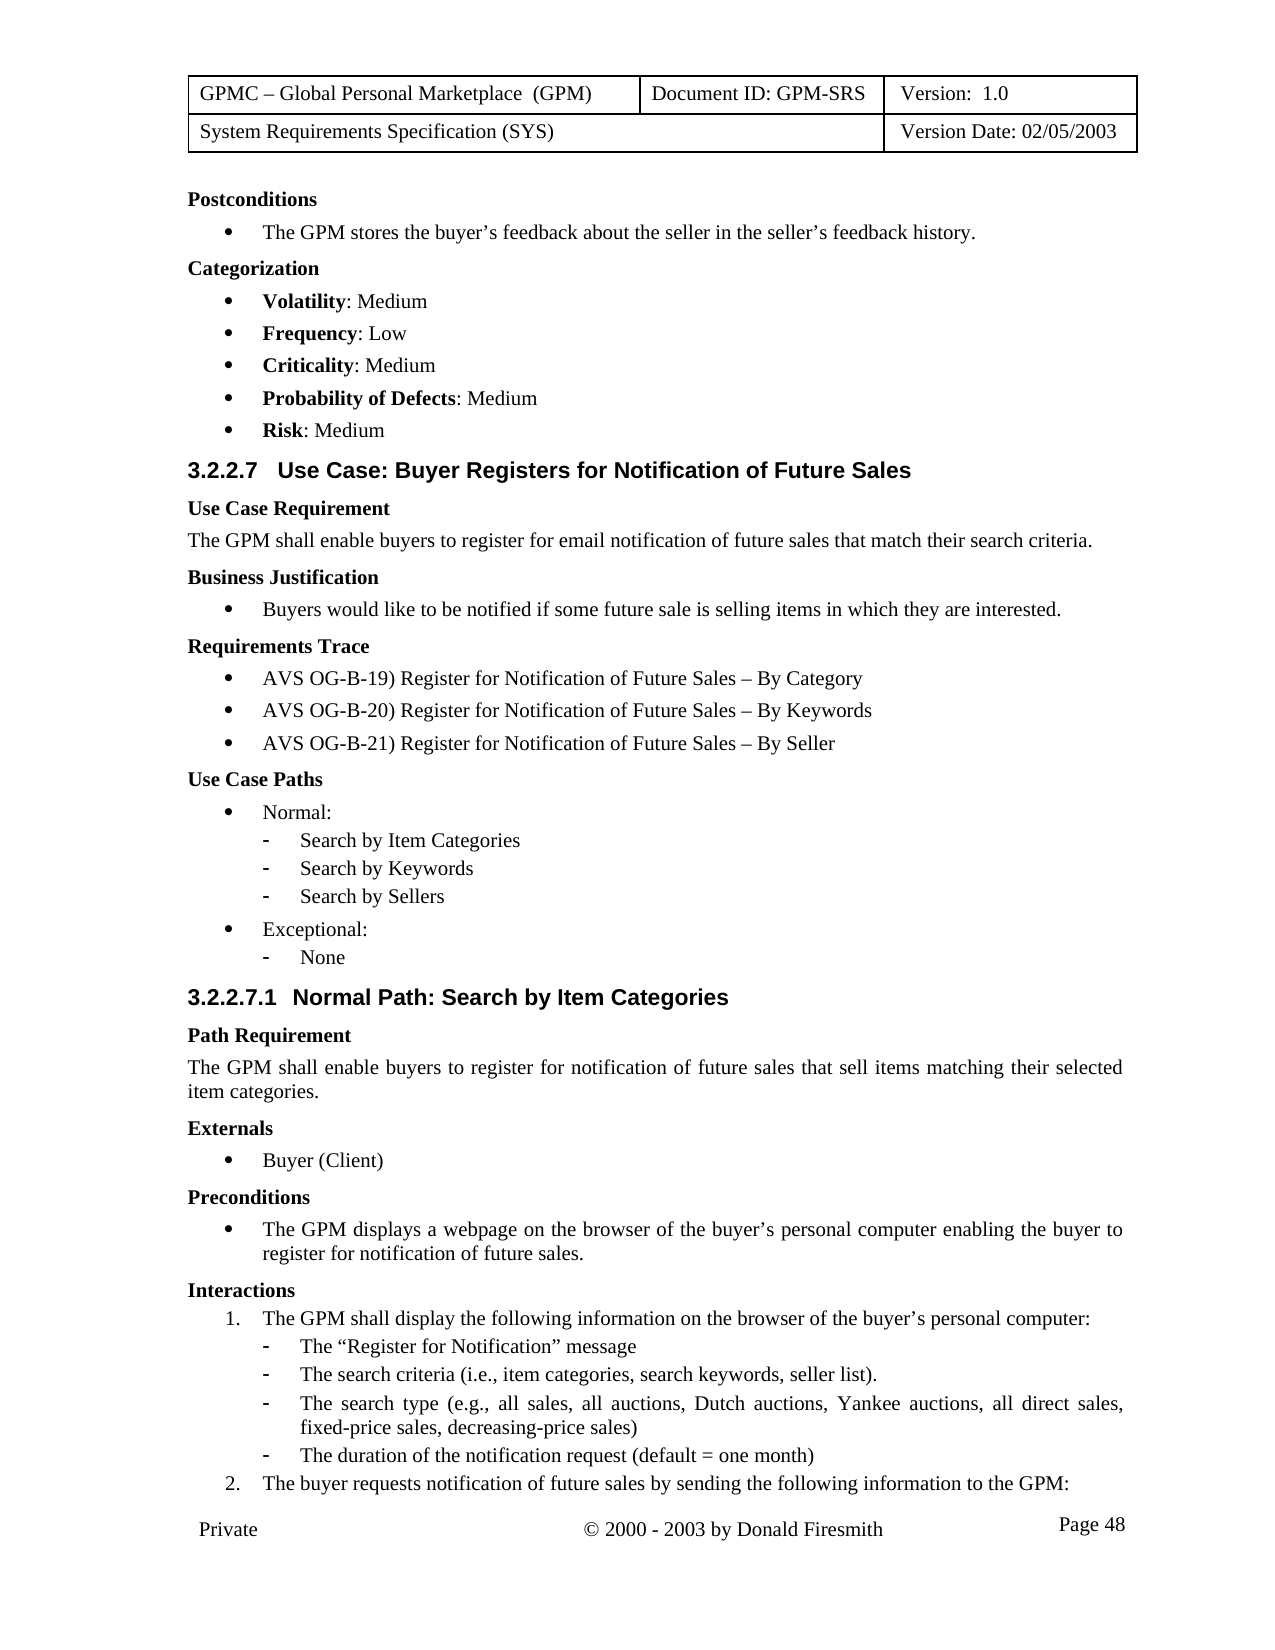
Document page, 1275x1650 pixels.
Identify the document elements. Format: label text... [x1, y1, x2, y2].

text Buyer (Client) [225, 1148, 1125, 1172]
list The GPM shall display the following information on the browser of the buyer’s personal computer: [225, 1306, 1125, 1330]
text Path Requirement [187, 1023, 1125, 1047]
text Externals [187, 1116, 1125, 1140]
text Risk: Medium [225, 418, 1125, 442]
text Search by Item Categories [262, 828, 1125, 852]
text The GPM displays a webpage on the browser of the buyer’s personal computer enabling the buyer to register for notification of future sales. [225, 1217, 1125, 1265]
text Volatility: Medium [225, 289, 1125, 313]
text Frequency: Low [225, 321, 1125, 345]
text Exceptional: [225, 917, 1125, 941]
list The buyer requests notification of future sales by sending the following information to the GPM: [225, 1471, 1125, 1495]
text AVS OG-B-20) Register for Notification of Future Sales – By Keywords [225, 698, 1125, 722]
text : [225, 800, 1125, 824]
text Business Justification [187, 565, 1125, 589]
subtitle Normal Path: Search by Item Categories [187, 984, 1125, 1010]
text Postconditions [187, 187, 1125, 211]
text Buyers would like to be notified if some future sale is selling items in which they are interested. [225, 597, 1125, 621]
text Search by Keywords [262, 856, 1125, 880]
text None [262, 945, 1125, 969]
text Search by Sellers [262, 884, 1125, 908]
text Use Case Requirement [187, 496, 1125, 520]
text The search type (e.g., all sales, all auctions, Dutch auctions, Yankee auctions, all direct sales, fixed-price sales, decreasing-price sales) [262, 1391, 1125, 1439]
text Criticality: Medium [225, 353, 1125, 377]
text The “Register for Notification” message [262, 1334, 1125, 1358]
text The GPM shall enable buyers to register for notification of future sales that sell items matching their selected item categories. [187, 1055, 1125, 1103]
text The search criteria (i.e., item categories, search keywords, seller list). [262, 1362, 1125, 1386]
text AVS OG-B-19) Register for Notification of Future Sales – By Category [225, 666, 1125, 690]
text Preconditions [187, 1184, 1125, 1209]
text Use Case Paths [187, 767, 1125, 791]
text The GPM shall enable buyers to register for email notification of future sales that match their search criteria. [187, 528, 1125, 552]
text Categorization [187, 256, 1125, 280]
text The duration of the notification request (default = one month) [262, 1443, 1125, 1467]
subtitle Use Case: Buyer Registers for Notification of Future Sales [187, 457, 1125, 483]
text Probability of Defects: Medium [225, 386, 1125, 410]
text AVS OG-B-21) Register for Notification of Future Sales – By Seller [225, 731, 1125, 755]
text Requirements Trace [187, 634, 1125, 658]
text Interactions [187, 1278, 1125, 1302]
text The GPM stores the buyer’s feedback about the seller in the seller’s feedback history. [225, 220, 1125, 244]
